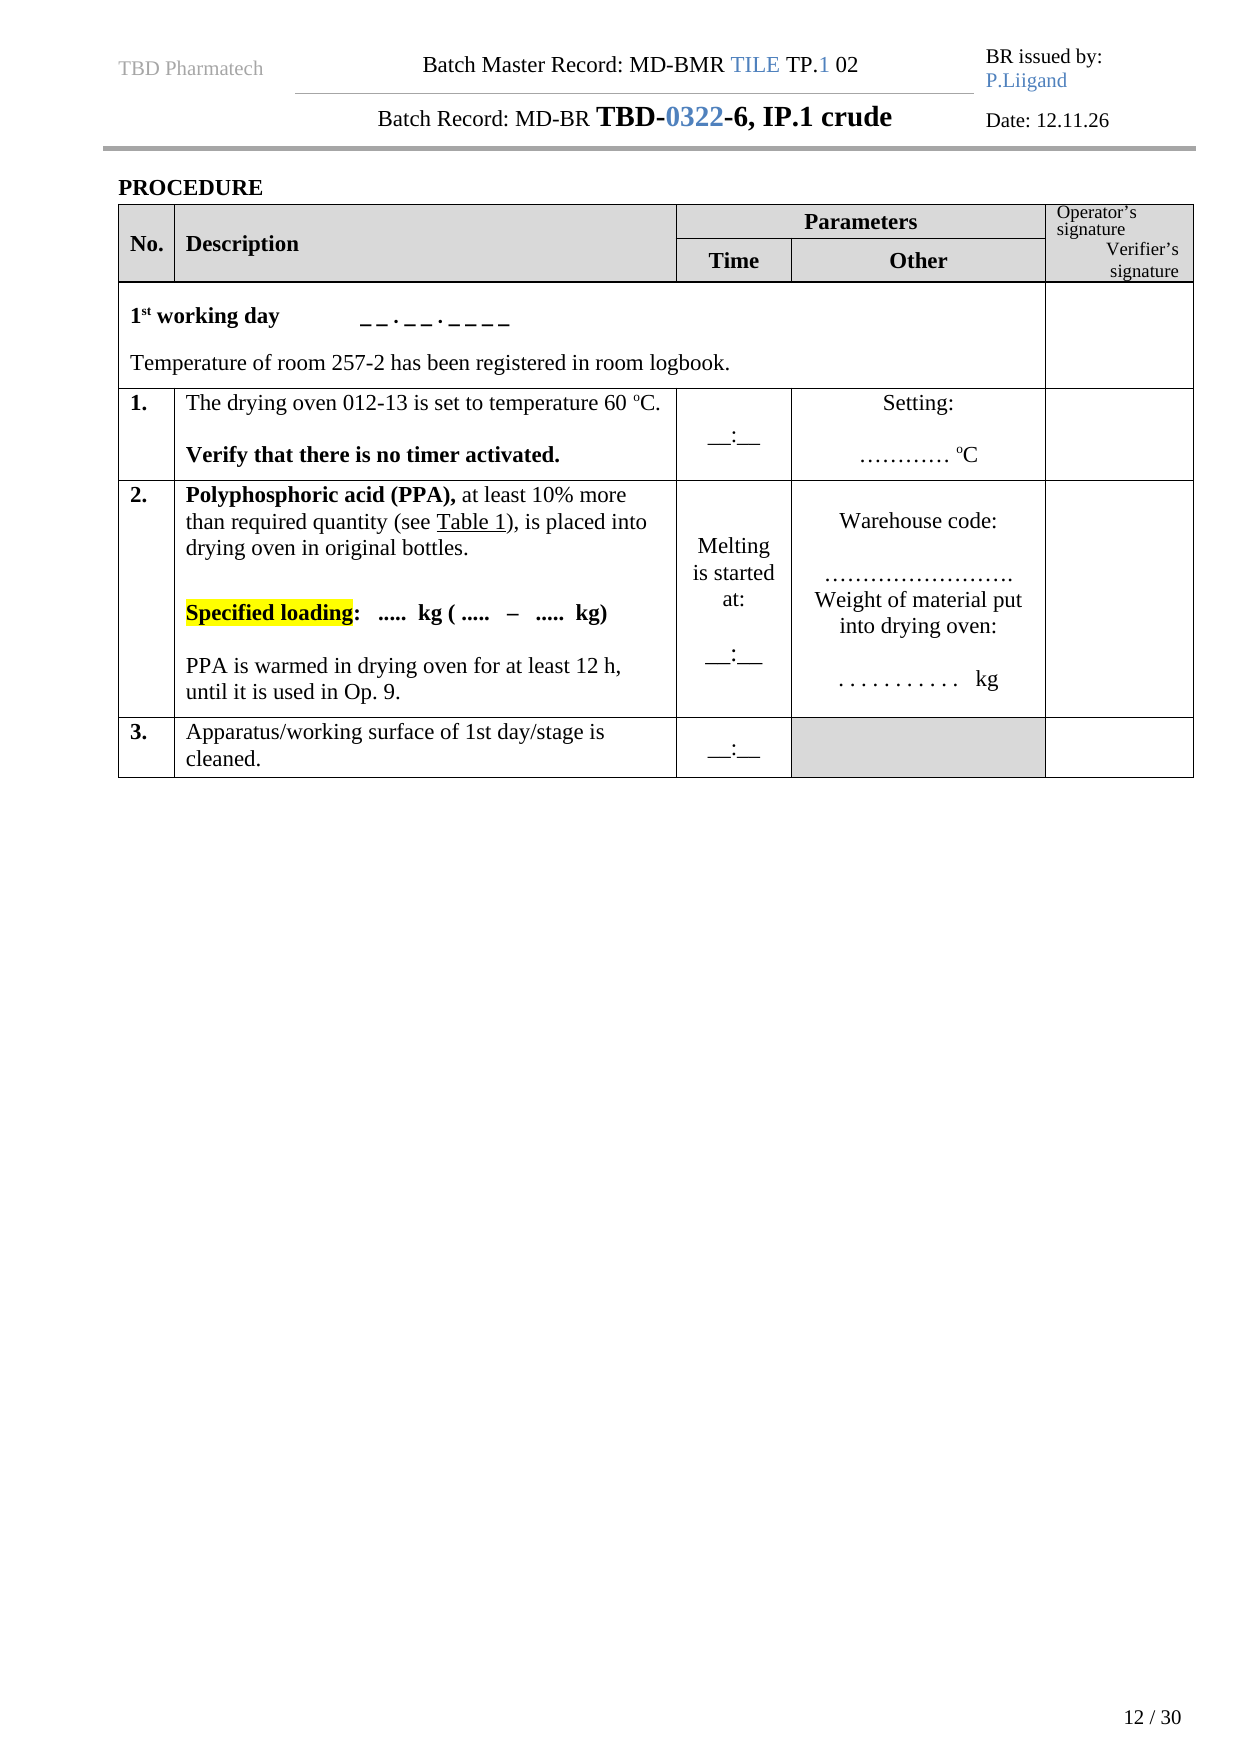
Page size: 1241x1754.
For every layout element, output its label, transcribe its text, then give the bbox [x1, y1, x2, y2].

table_cell 1st working day _ _ . _ _ . _ _ _ _ Temperature of room 257-2 has been registered in room logbook. [119, 283, 1045, 388]
table_cell __:__ [677, 389, 791, 480]
table_cell Warehouse code: ……………………. Weight of material put into drying oven: . . . . . . . . . . . kg [792, 481, 1045, 717]
table_cell [1046, 718, 1193, 777]
table_cell Setting: ………… oC [792, 389, 1045, 480]
table_header Parameters [677, 205, 1045, 238]
table_cell [1046, 283, 1193, 388]
table_cell Polyphosphoric acid (PPA), at least 10% more than required quantity (see Table 1), is placed into drying oven in original bottles. Specified loading: ..... kg ( ..... – ..... kg) PPA is warmed in drying oven for at least 12 h, until it is used in Op. 9. [175, 481, 676, 717]
table_cell Time [677, 239, 791, 281]
table_cell Apparatus/working surface of 1st day/stage is cleaned. [175, 718, 676, 777]
table_cell [792, 718, 1045, 777]
text PROCEDURE [118, 174, 1181, 200]
table_header Description [175, 205, 676, 281]
table_cell [119, 389, 174, 480]
table_cell __:__ [677, 718, 791, 777]
table_header Operator’s signature Verifier’s signature [1046, 205, 1193, 281]
table_header No. [119, 205, 174, 281]
table_cell [1046, 481, 1193, 717]
table_cell The drying oven 012-13 is set to temperature 60 oC. Verify that there is no timer activated. [175, 389, 676, 480]
table_cell [1046, 389, 1193, 480]
table_cell [119, 481, 174, 717]
table_cell [119, 718, 174, 777]
table_cell Melting is started at: __:__ [677, 481, 791, 717]
table_cell Other [792, 239, 1045, 281]
